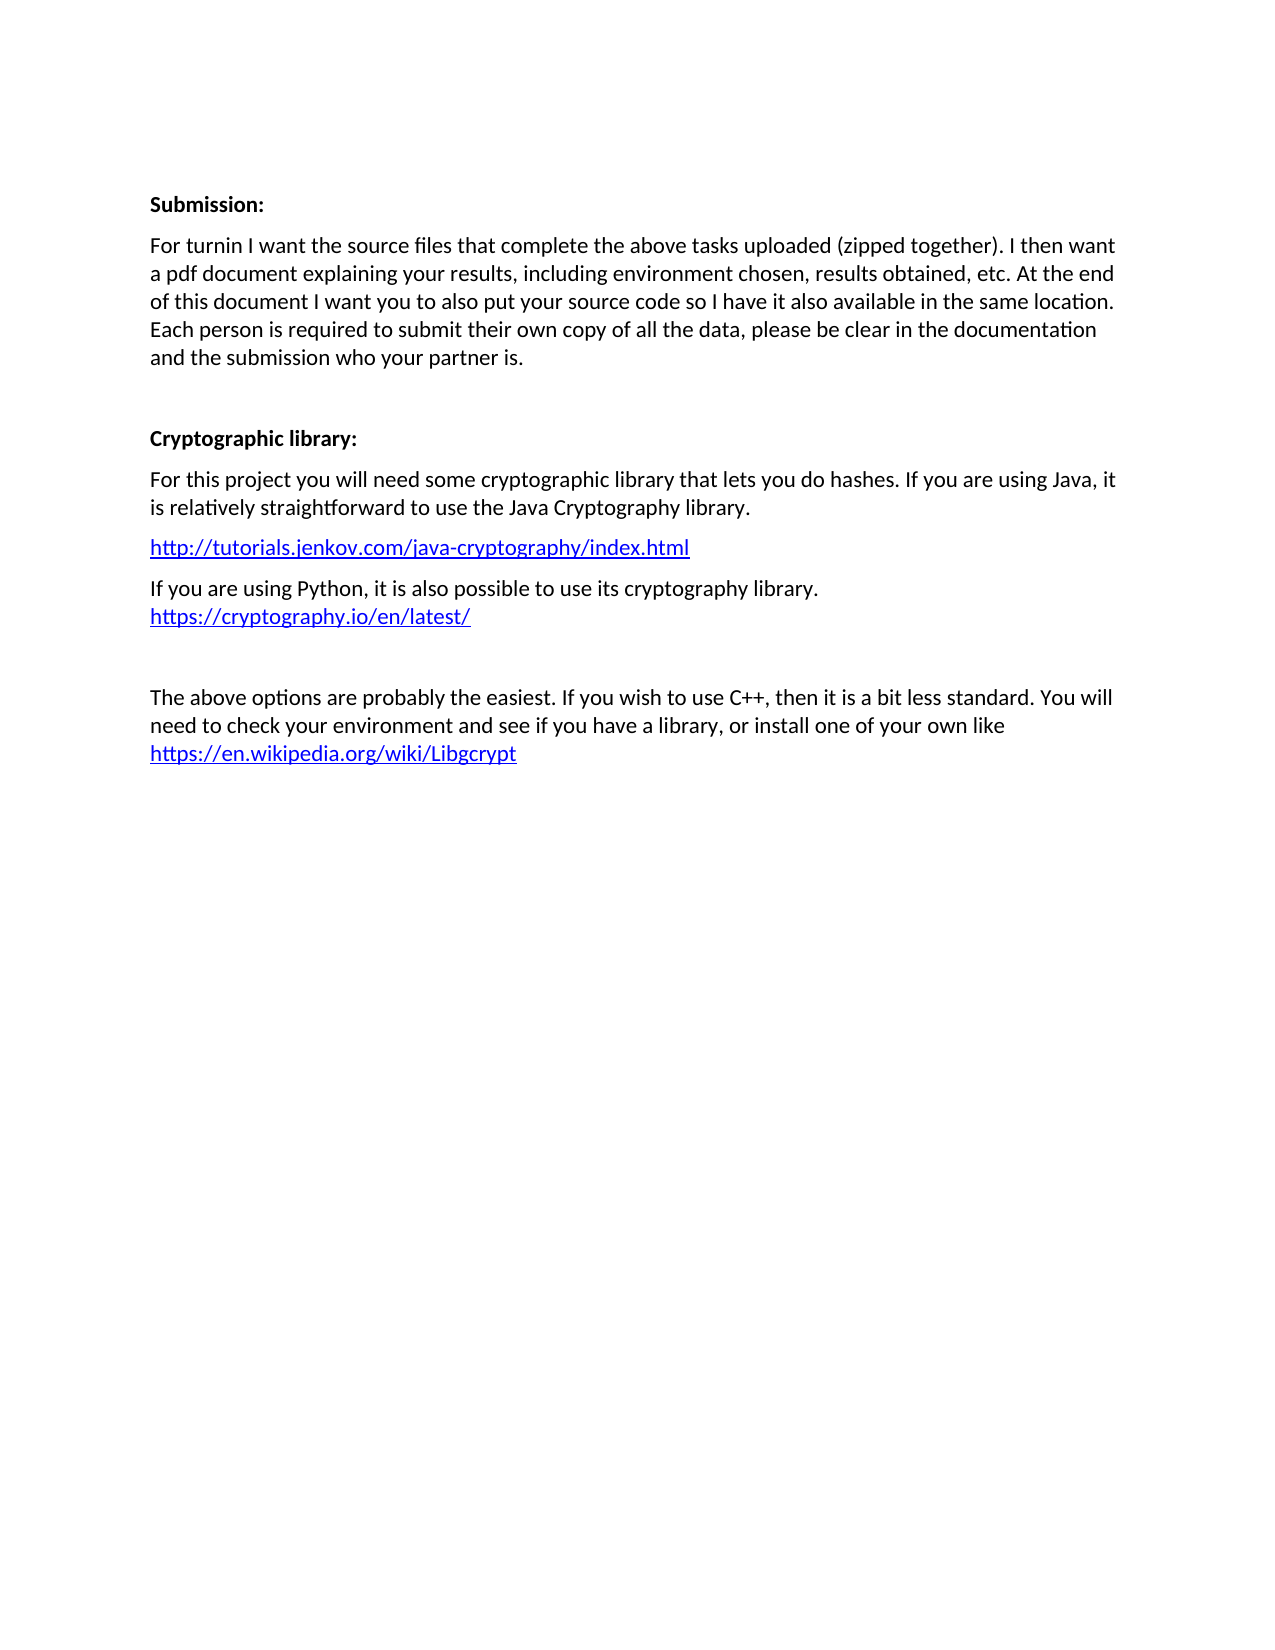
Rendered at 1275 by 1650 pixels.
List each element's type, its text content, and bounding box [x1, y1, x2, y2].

text For this project you will need some cryptographic library that lets you do hashes. If you are using Java, it is relatively straightforward to use the Java Cryptography library. [150, 465, 1125, 521]
text http://tutorials.jenkov.com/java-cryptography/index.html [150, 533, 1125, 561]
text For turnin I want the source files that complete the above tasks uploaded (zipped together). I then want a pdf document explaining your results, including environment chosen, results obtained, etc. At the end of this document I want you to also put your source code so I have it also available in the same location. Each person is required to submit their own copy of all the data, please be clear in the documentation and the submission who your partner is. [150, 231, 1125, 371]
text Cryptographic library: [150, 424, 1125, 452]
text The above options are probably the easiest. If you wish to use C++, then it is a bit less standard. You will need to check your environment and see if you have a library, or install one of your own like https://en.wikipedia.org/wiki/Libgcrypt [150, 683, 1125, 767]
text Submission: [150, 191, 1125, 218]
text If you are using Python, it is also possible to use its cryptography library. https://cryptography.io/en/latest/ [150, 574, 1125, 630]
